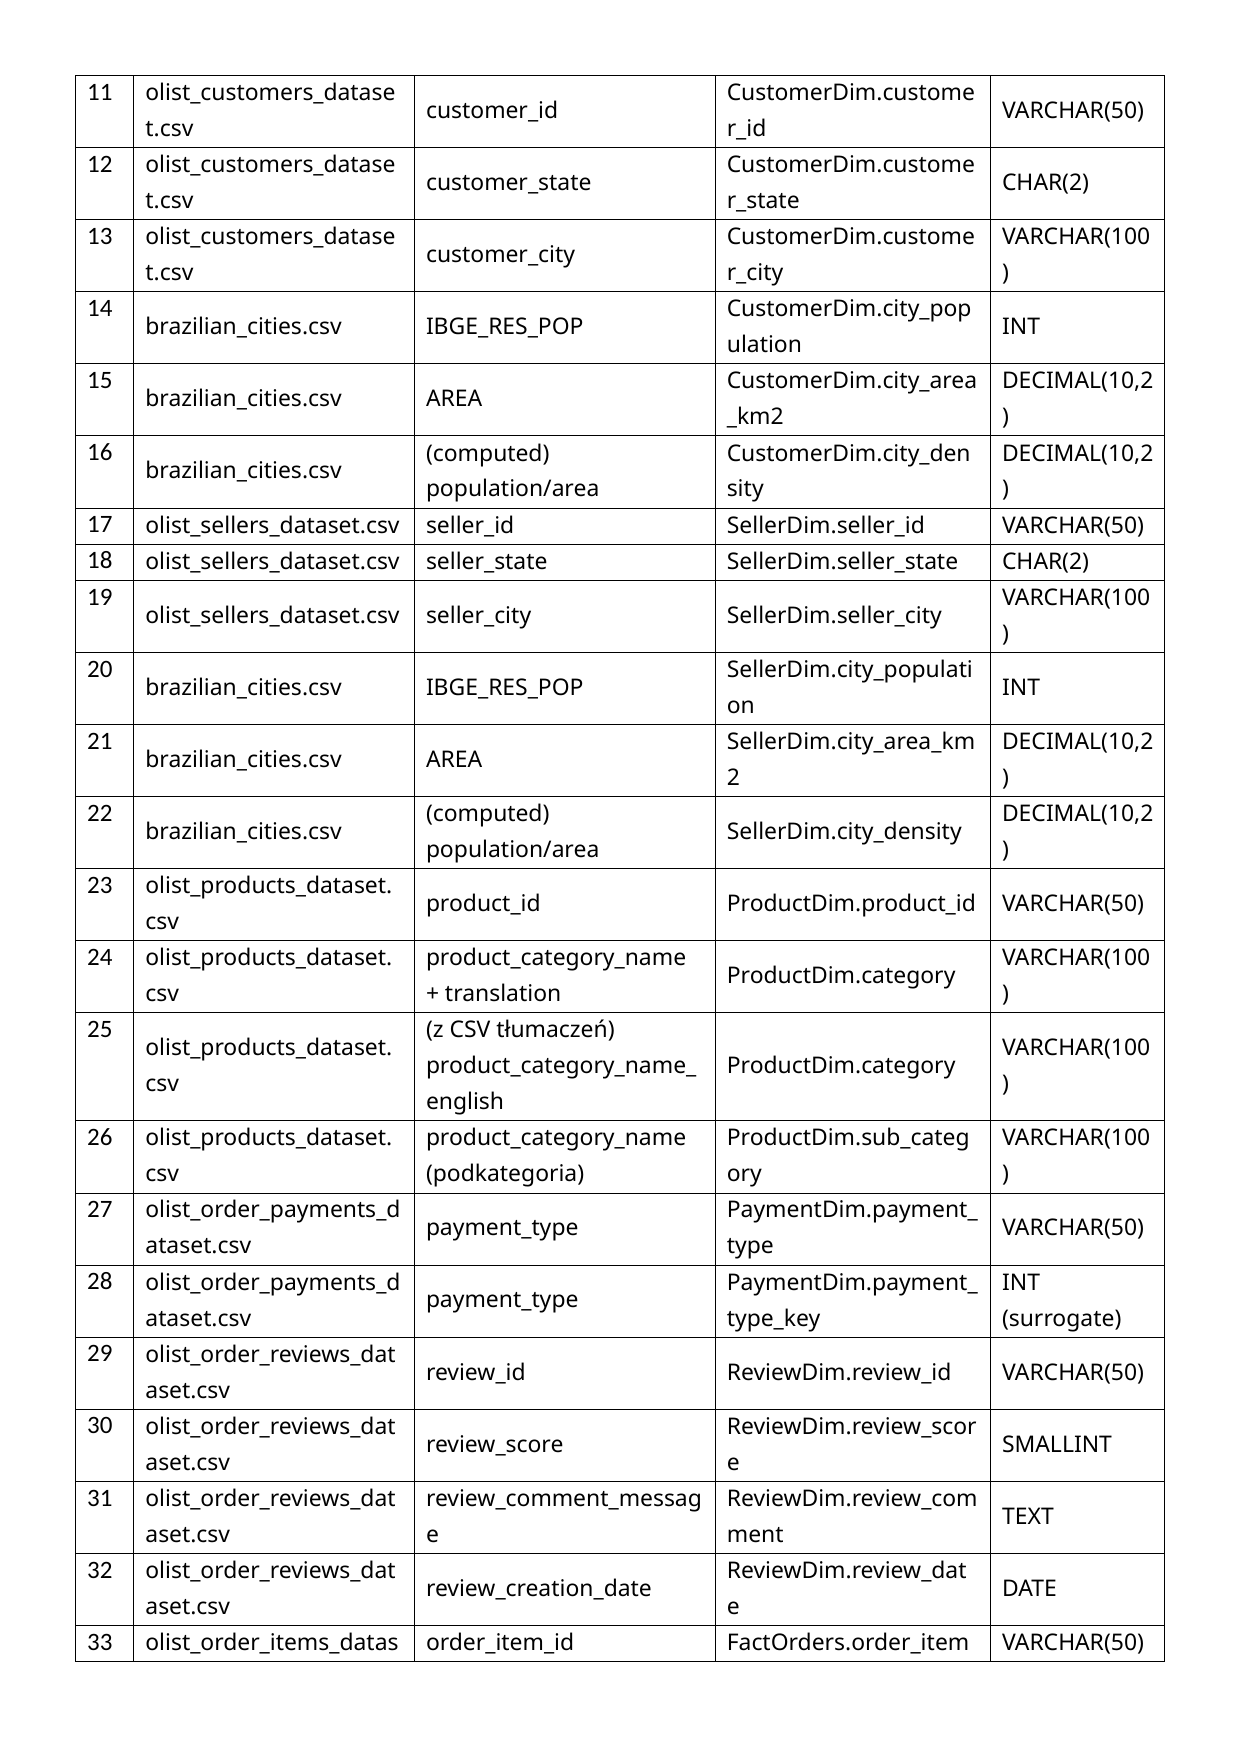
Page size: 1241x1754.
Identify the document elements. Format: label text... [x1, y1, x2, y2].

table_cell 12 [76, 148, 133, 219]
table_cell ReviewDim.review_id [716, 1338, 990, 1409]
table_cell olist_order_payments_dataset.csv [134, 1266, 414, 1337]
table_cell product_id [415, 869, 715, 940]
table_cell SellerDim.city_area_km2 [716, 725, 990, 796]
table_cell 13 [76, 220, 133, 291]
table_cell INT [991, 292, 1164, 363]
table_cell 23 [76, 869, 133, 940]
table_cell brazilian_cities.csv [134, 364, 414, 435]
table_cell ReviewDim.review_score [716, 1410, 990, 1481]
table_cell SellerDim.seller_id [716, 509, 990, 544]
table_cell VARCHAR(50) [991, 869, 1164, 940]
table_cell seller_state [415, 545, 715, 580]
table_cell 15 [76, 364, 133, 435]
table_cell SellerDim.city_density [716, 797, 990, 868]
table_cell review_id [415, 1338, 715, 1409]
table_cell SMALLINT [991, 1410, 1164, 1481]
table_cell seller_city [415, 581, 715, 652]
table_cell CustomerDim.customer_city [716, 220, 990, 291]
table_cell (computed) population/area [415, 797, 715, 868]
table_cell VARCHAR(50) [991, 1626, 1164, 1661]
table_cell (computed) population/area [415, 436, 715, 507]
table_cell 21 [76, 725, 133, 796]
table_cell 17 [76, 509, 133, 544]
table_cell INT [991, 653, 1164, 724]
table_cell DECIMAL(10,2) [991, 436, 1164, 507]
table_cell TEXT [991, 1482, 1164, 1553]
table_cell DECIMAL(10,2) [991, 364, 1164, 435]
table_cell CustomerDim.customer_id [716, 76, 990, 147]
table_cell olist_order_reviews_dataset.csv [134, 1338, 414, 1409]
table_cell brazilian_cities.csv [134, 653, 414, 724]
table_cell 32 [76, 1554, 133, 1625]
table_cell ProductDim.sub_category [716, 1121, 990, 1192]
table_cell VARCHAR(50) [991, 1338, 1164, 1409]
table_cell ProductDim.product_id [716, 869, 990, 940]
table_cell VARCHAR(100) [991, 220, 1164, 291]
table_cell brazilian_cities.csv [134, 797, 414, 868]
table_cell product_category_name + translation [415, 941, 715, 1012]
table_cell DATE [991, 1554, 1164, 1625]
table_cell 33 [76, 1626, 133, 1661]
table_cell olist_customers_dataset.csv [134, 220, 414, 291]
table_cell CustomerDim.city_area_km2 [716, 364, 990, 435]
table_cell 30 [76, 1410, 133, 1481]
table_cell olist_sellers_dataset.csv [134, 581, 414, 652]
table_cell olist_order_reviews_dataset.csv [134, 1410, 414, 1481]
table_cell olist_products_dataset.csv [134, 941, 414, 1012]
table_cell brazilian_cities.csv [134, 436, 414, 507]
table_cell 14 [76, 292, 133, 363]
table_cell (z CSV tłumaczeń) product_category_name_english [415, 1013, 715, 1120]
table_cell olist_order_reviews_dataset.csv [134, 1482, 414, 1553]
table_cell IBGE_RES_POP [415, 653, 715, 724]
table_cell VARCHAR(100) [991, 1121, 1164, 1192]
table_cell 16 [76, 436, 133, 507]
table_cell olist_customers_dataset.csv [134, 76, 414, 147]
table_cell VARCHAR(50) [991, 509, 1164, 544]
table_cell ReviewDim.review_comment [716, 1482, 990, 1553]
table_cell seller_id [415, 509, 715, 544]
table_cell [134, 1626, 414, 1661]
table_cell VARCHAR(100) [991, 581, 1164, 652]
table_cell customer_city [415, 220, 715, 291]
table_cell customer_id [415, 76, 715, 147]
table_cell CustomerDim.city_density [716, 436, 990, 507]
table_cell payment_type [415, 1194, 715, 1264]
table_cell CHAR(2) [991, 545, 1164, 580]
table_cell olist_customers_dataset.csv [134, 148, 414, 219]
table_cell AREA [415, 725, 715, 796]
table_cell VARCHAR(50) [991, 1194, 1164, 1264]
table_cell 11 [76, 76, 133, 147]
table_cell ReviewDim.review_date [716, 1554, 990, 1625]
table_cell olist_products_dataset.csv [134, 869, 414, 940]
table_cell 29 [76, 1338, 133, 1409]
table_cell 27 [76, 1194, 133, 1264]
table_cell 26 [76, 1121, 133, 1192]
table_cell INT (surrogate) [991, 1266, 1164, 1337]
table_cell SellerDim.seller_state [716, 545, 990, 580]
table_cell 28 [76, 1266, 133, 1337]
table_cell review_comment_message [415, 1482, 715, 1553]
table_cell 31 [76, 1482, 133, 1553]
table_cell customer_state [415, 148, 715, 219]
table_cell 19 [76, 581, 133, 652]
table_cell olist_products_dataset.csv [134, 1121, 414, 1192]
table_cell olist_products_dataset.csv [134, 1013, 414, 1120]
table_cell brazilian_cities.csv [134, 725, 414, 796]
table_cell olist_order_payments_dataset.csv [134, 1194, 414, 1264]
table_cell VARCHAR(100) [991, 1013, 1164, 1120]
table_cell VARCHAR(100) [991, 941, 1164, 1012]
table_cell VARCHAR(50) [991, 76, 1164, 147]
table_cell product_category_name (podkategoria) [415, 1121, 715, 1192]
table_cell SellerDim.city_population [716, 653, 990, 724]
table_cell order_item_id [415, 1626, 715, 1661]
table_cell AREA [415, 364, 715, 435]
table_cell ProductDim.category [716, 941, 990, 1012]
table_cell olist_order_reviews_dataset.csv [134, 1554, 414, 1625]
table_cell 20 [76, 653, 133, 724]
table_cell ProductDim.category [716, 1013, 990, 1120]
table_cell PaymentDim.payment_type [716, 1194, 990, 1264]
table_cell DECIMAL(10,2) [991, 797, 1164, 868]
table_cell 22 [76, 797, 133, 868]
table_cell IBGE_RES_POP [415, 292, 715, 363]
table_cell CustomerDim.customer_state [716, 148, 990, 219]
table_cell CHAR(2) [991, 148, 1164, 219]
table_cell review_creation_date [415, 1554, 715, 1625]
table_cell SellerDim.seller_city [716, 581, 990, 652]
table_cell CustomerDim.city_population [716, 292, 990, 363]
table_cell payment_type [415, 1266, 715, 1337]
table_cell olist_sellers_dataset.csv [134, 509, 414, 544]
table_cell olist_sellers_dataset.csv [134, 545, 414, 580]
table_cell DECIMAL(10,2) [991, 725, 1164, 796]
table_cell 24 [76, 941, 133, 1012]
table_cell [716, 1626, 990, 1661]
table_cell PaymentDim.payment_type_key [716, 1266, 990, 1337]
table_cell 25 [76, 1013, 133, 1120]
table_cell review_score [415, 1410, 715, 1481]
table_cell brazilian_cities.csv [134, 292, 414, 363]
table_cell 18 [76, 545, 133, 580]
